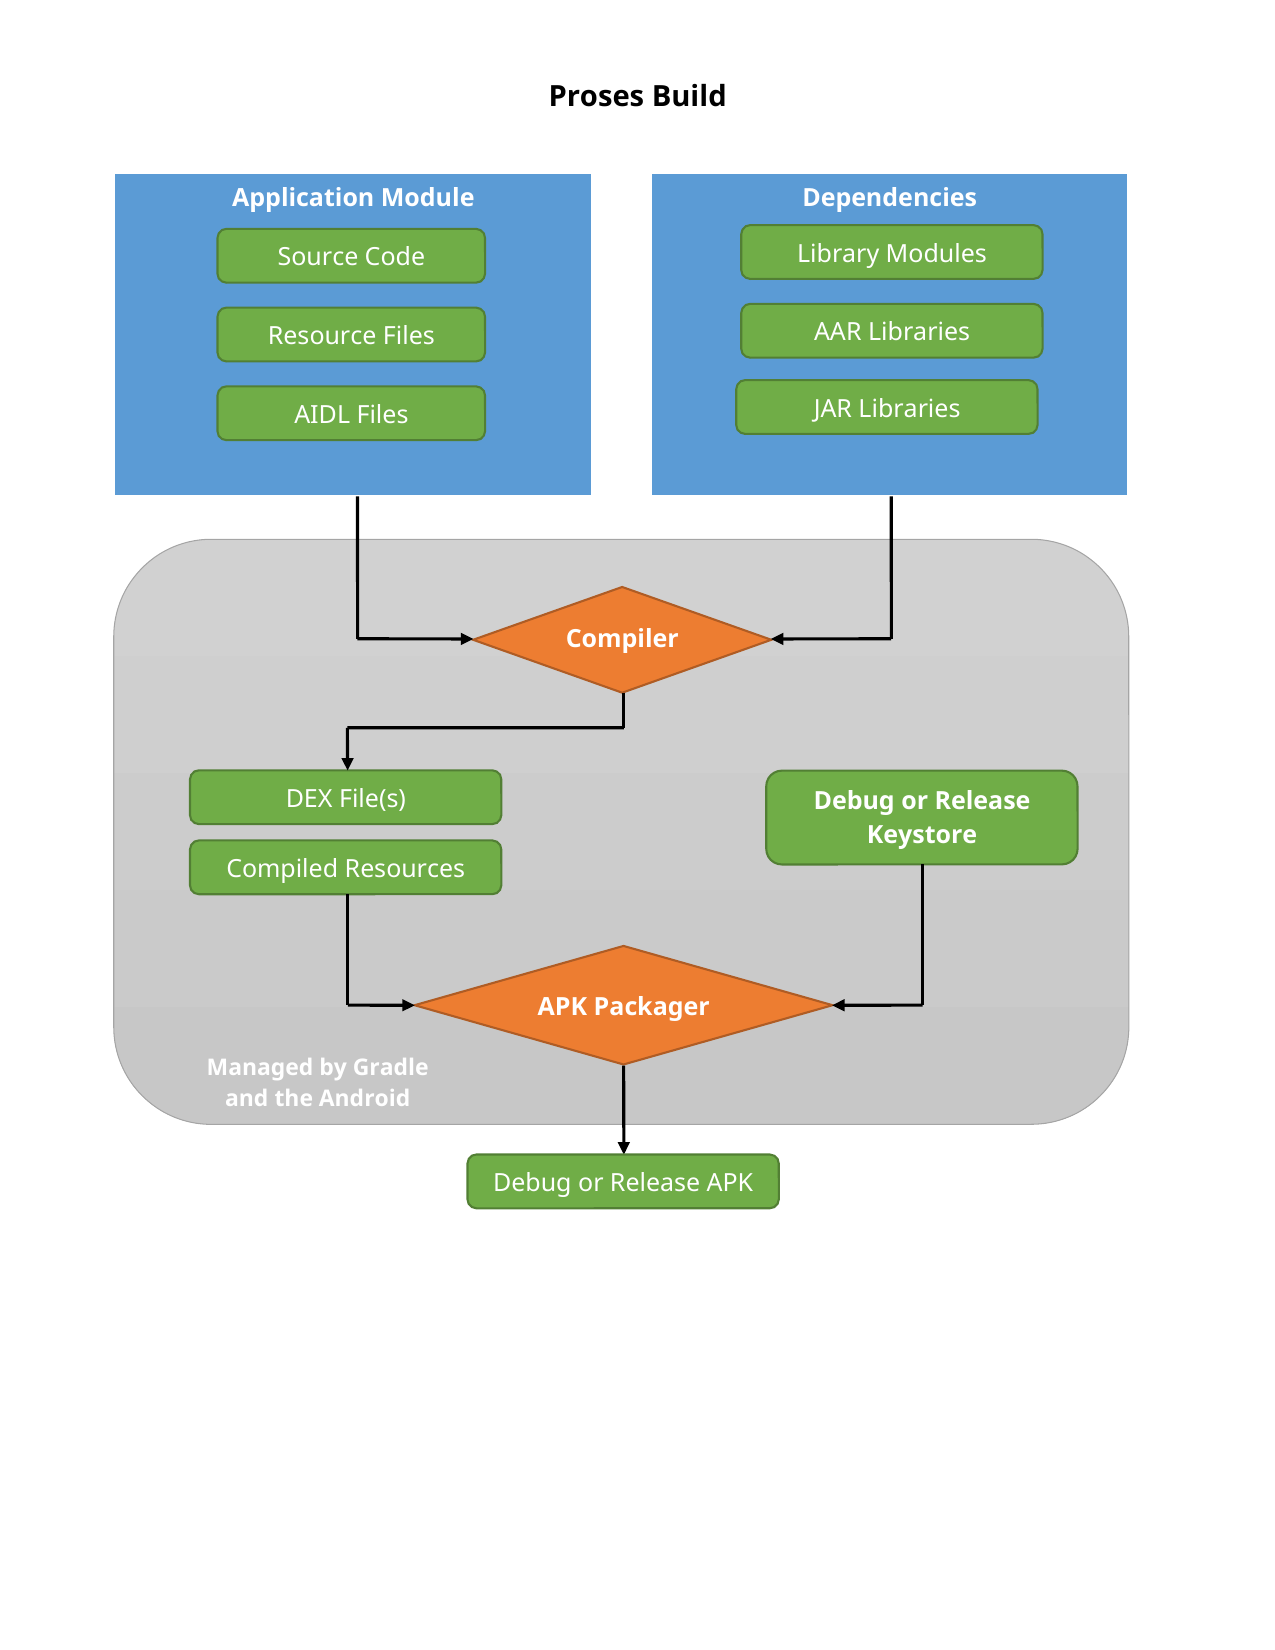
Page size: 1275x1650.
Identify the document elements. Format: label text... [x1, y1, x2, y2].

text Proses Build [75, 75, 1200, 115]
